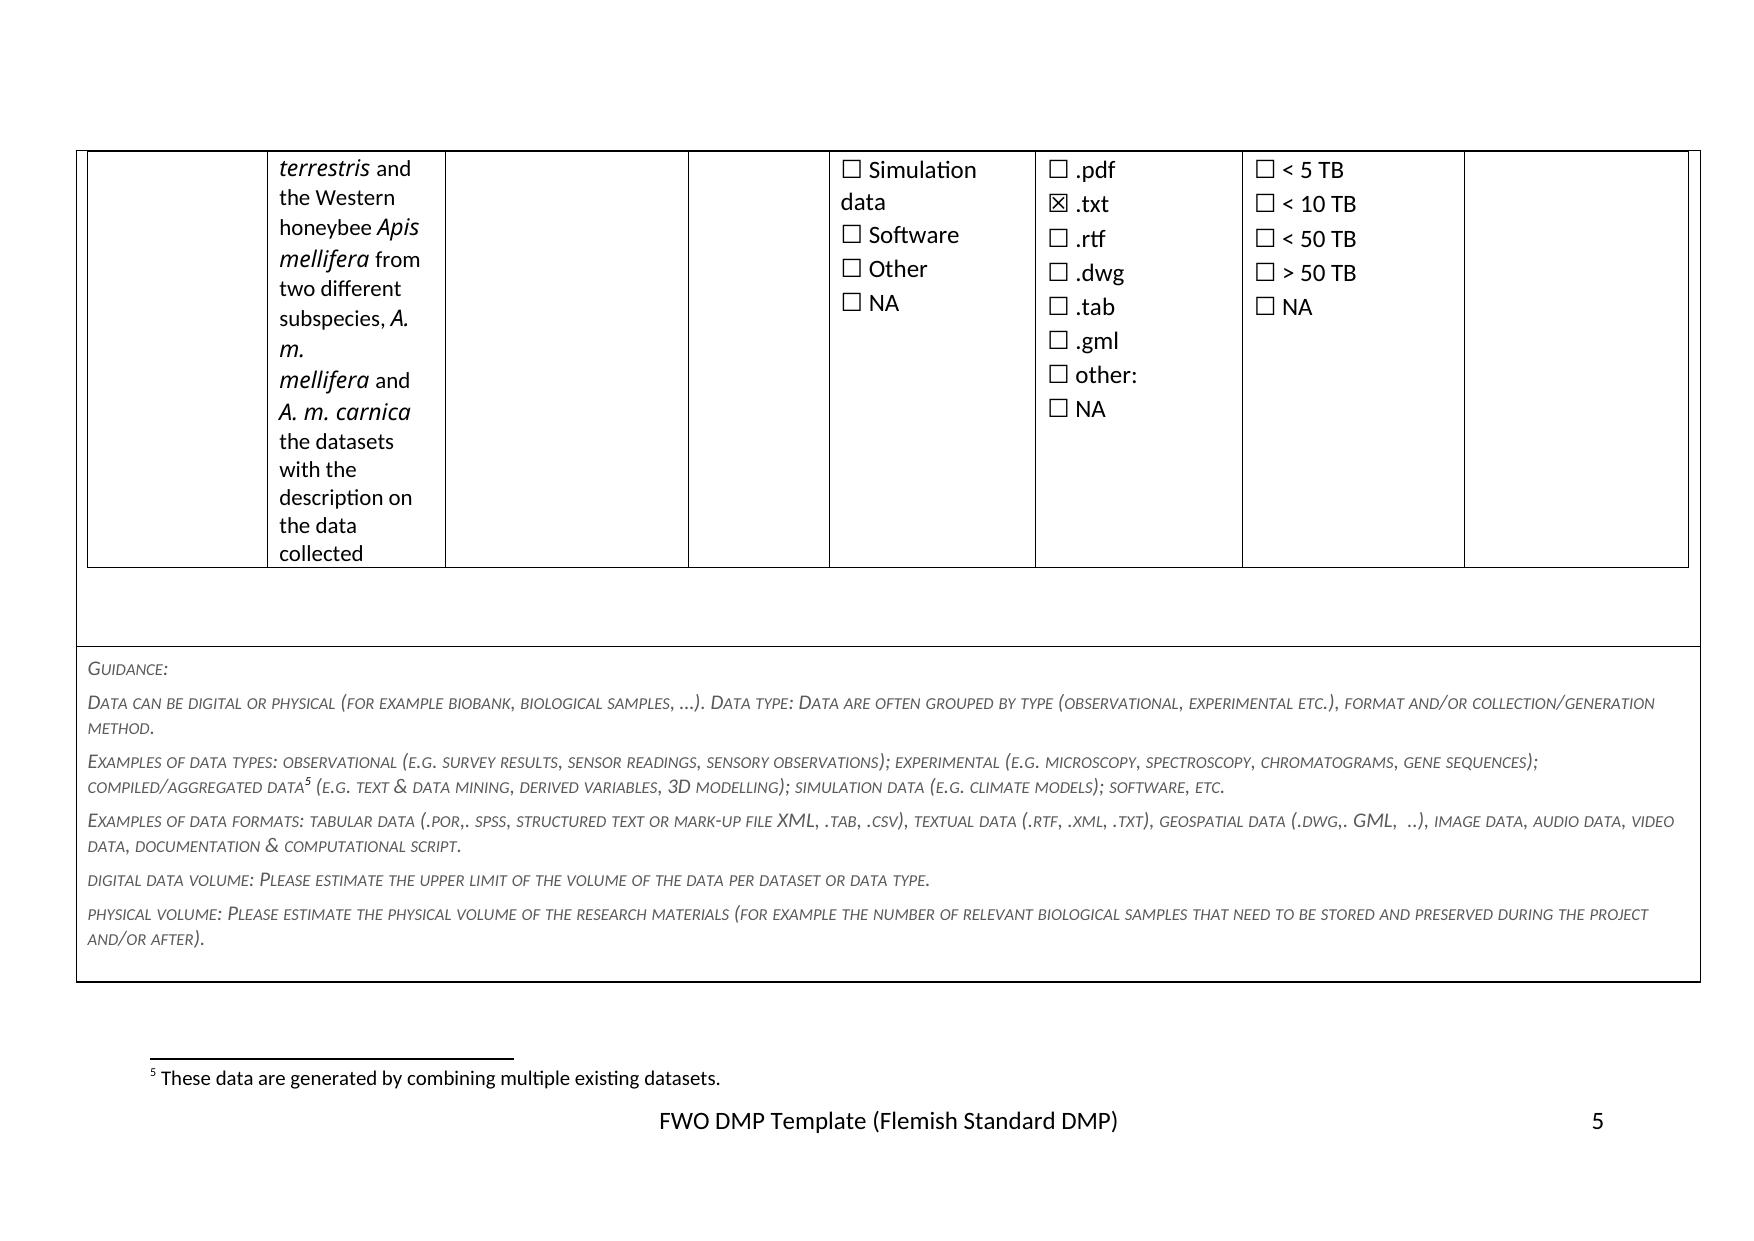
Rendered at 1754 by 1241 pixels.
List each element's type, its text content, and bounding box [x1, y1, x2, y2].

table_cell Guidance: Data can be digital or physical (for example biobank, biological samples, …). Data type: Data are often grouped by type (observational, experimental etc.), format and/or collection/generation method. Examples of data types: observational (e.g. survey results, sensor readings, sensory observations); experimental (e.g. microscopy, spectroscopy, chromatograms, gene sequences); compiled/aggregated data (e.g. text & data mining, derived variables, 3D modelling); simulation data (e.g. climate models); software, etc. Examples of data formats: tabular data (.por,. spss, structured text or mark-up file XML, .tab, .csv), textual data (.rtf, .xml, .txt), geospatial data (.dwg,. GML, ..), image data, audio data, video data, documentation & computational script. digital data volume: Please estimate the upper limit of the volume of the data per dataset or data type. physical volume: Please estimate the physical volume of the research materials (for example the number of relevant biological samples that need to be stored and preserved during the project and/or after). [77, 647, 1700, 981]
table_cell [77, 151, 1700, 646]
